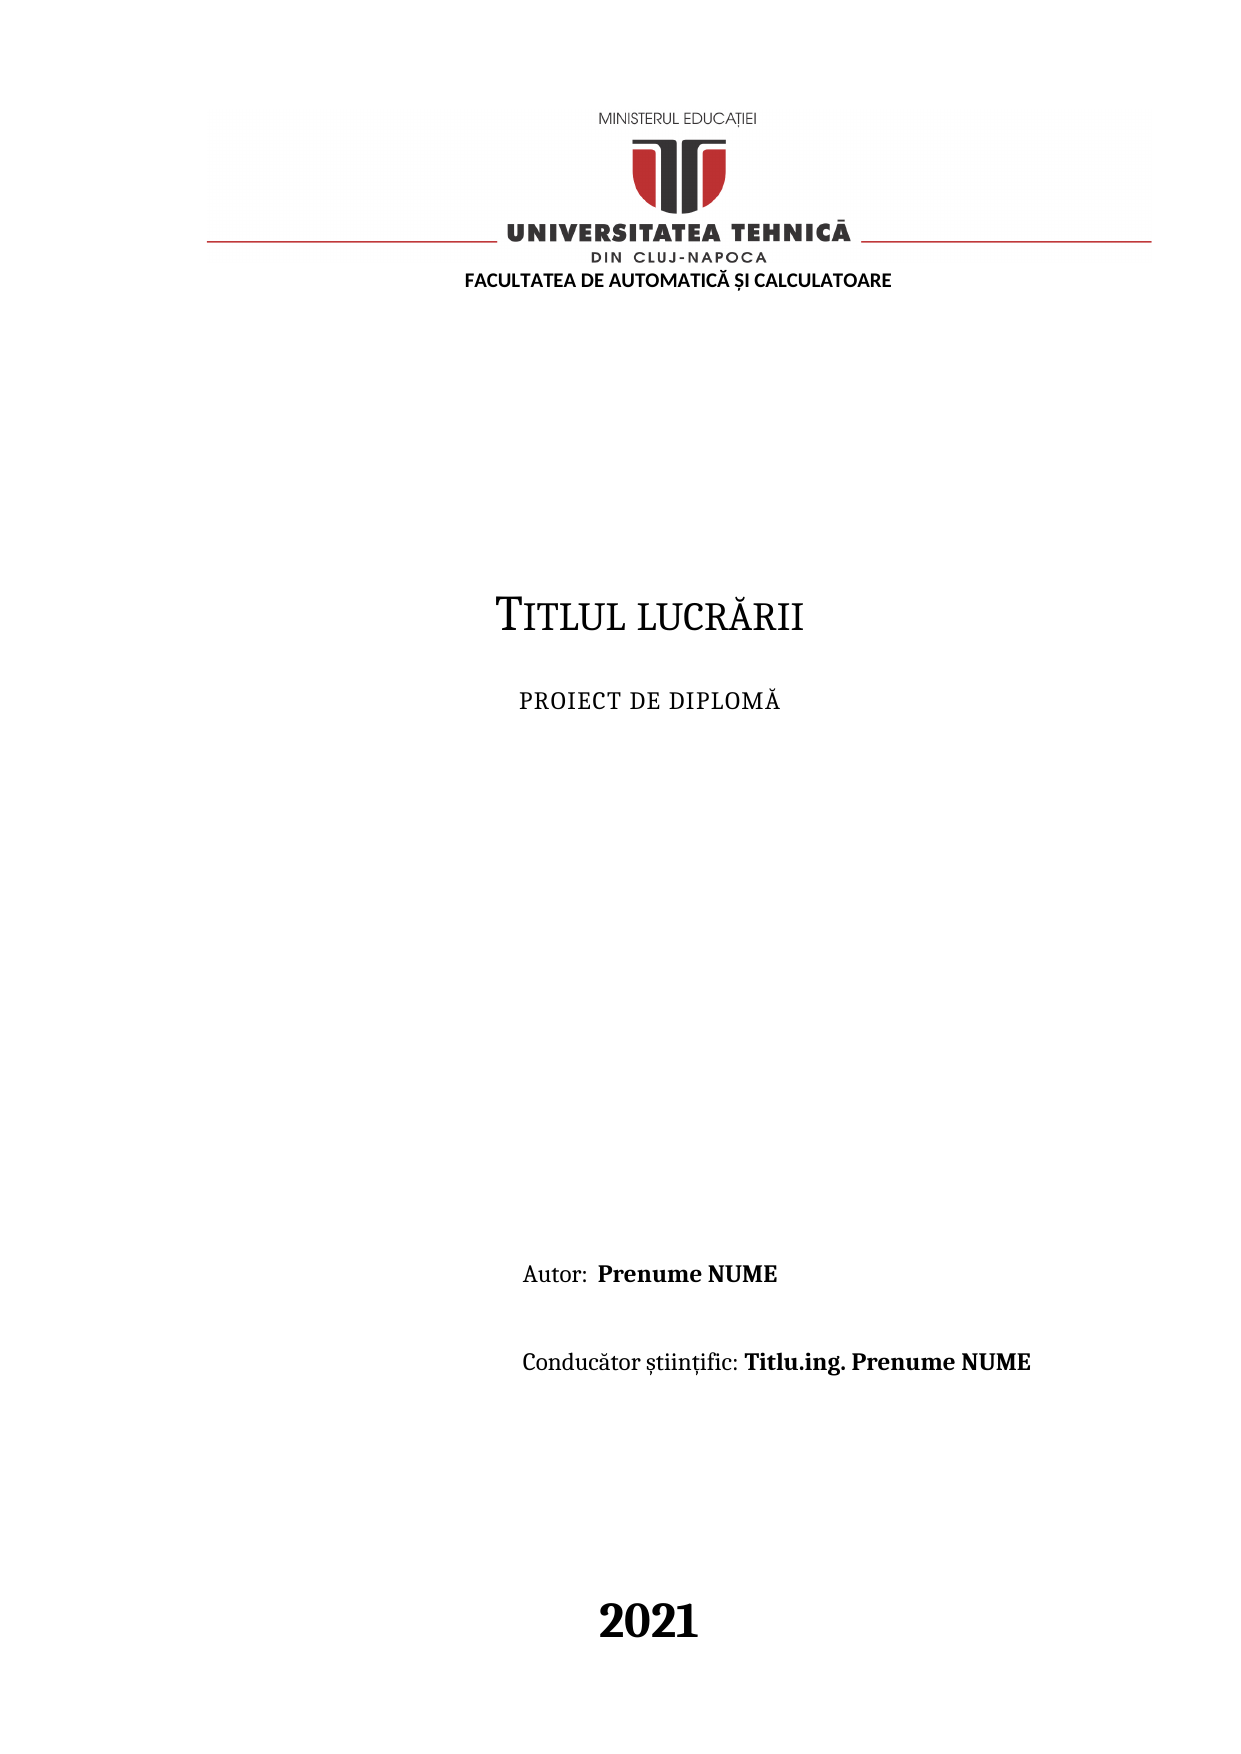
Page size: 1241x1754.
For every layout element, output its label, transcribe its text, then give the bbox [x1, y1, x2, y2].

text Conducător științific: Titlu.ing. Prenume NUME [523, 1348, 1092, 1377]
picture [206, 109, 1152, 263]
title Titlul lucrării [148, 586, 1092, 643]
text Autor: Prenume NUME [448, 1260, 1092, 1289]
subtitle PROIECT DE DIPLOMĂ [148, 687, 1092, 716]
